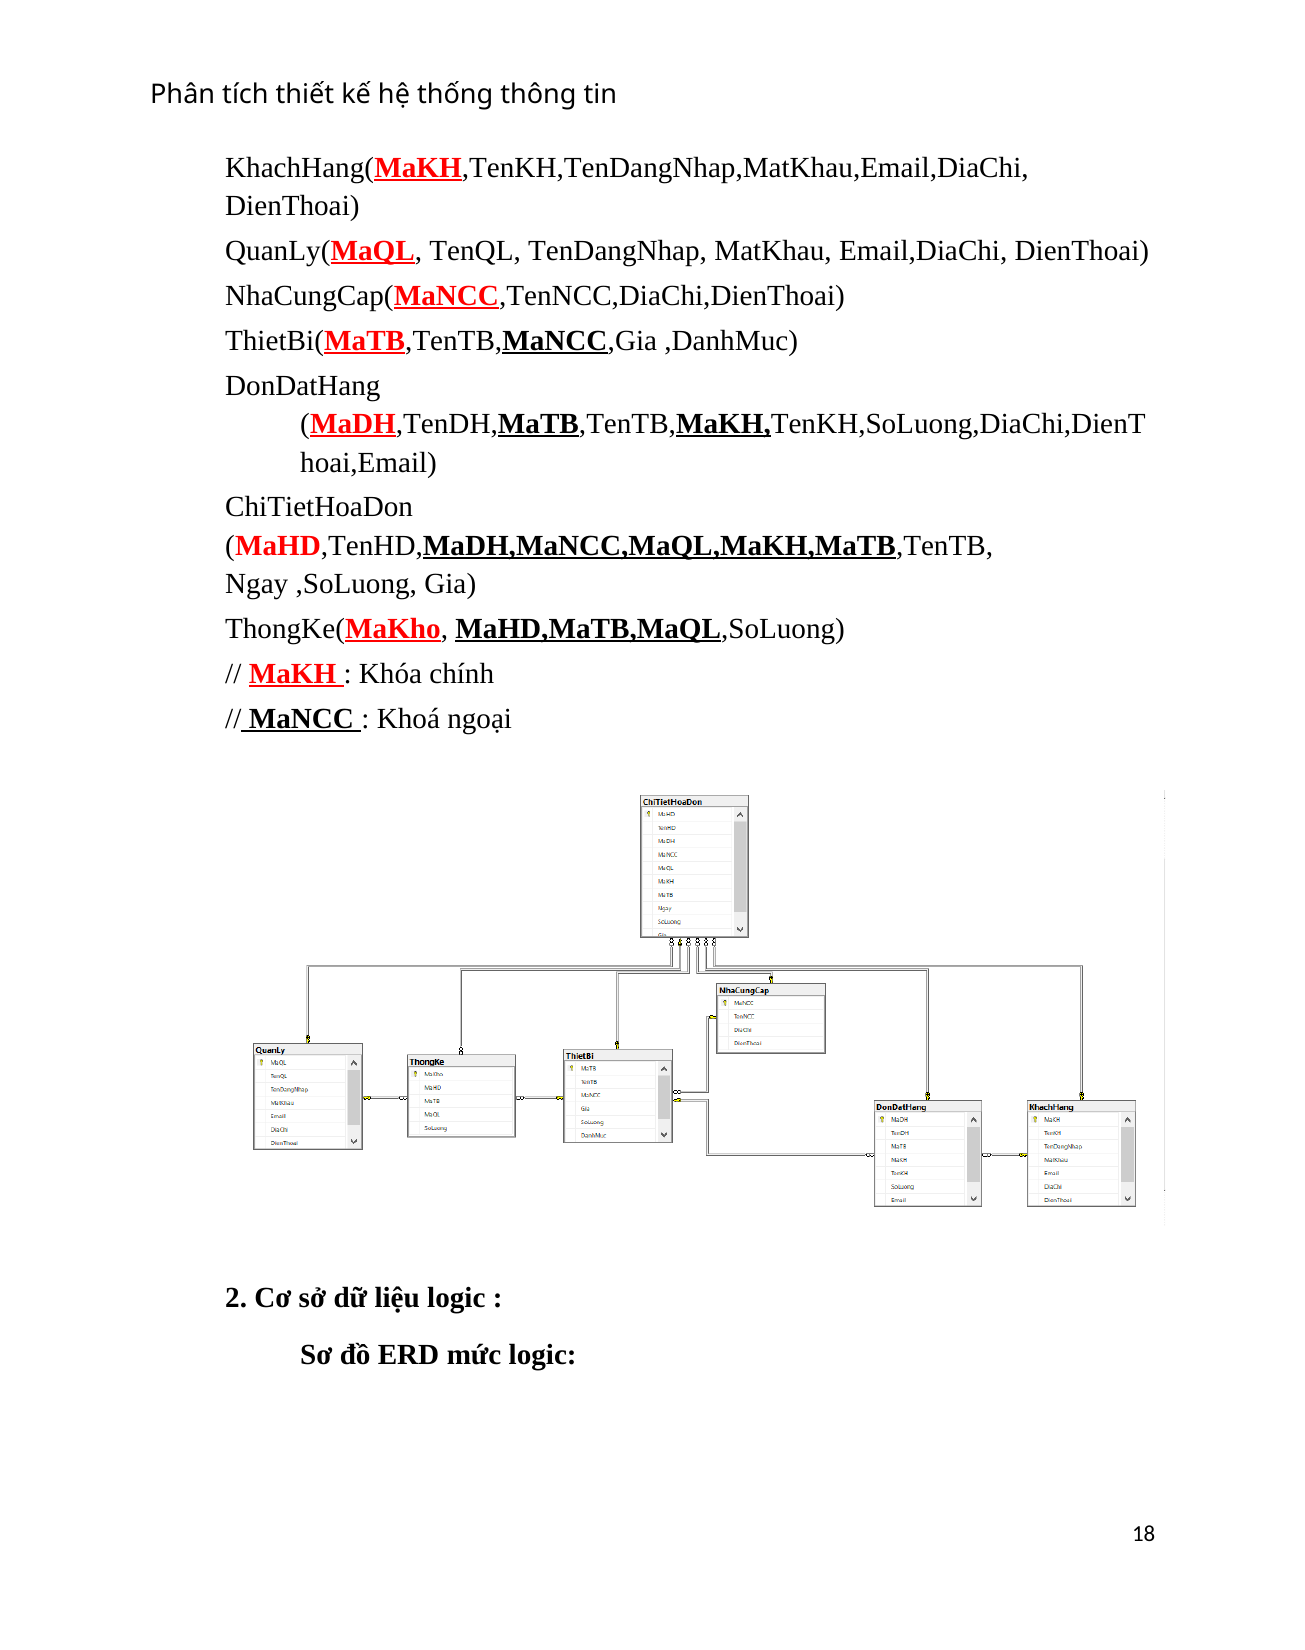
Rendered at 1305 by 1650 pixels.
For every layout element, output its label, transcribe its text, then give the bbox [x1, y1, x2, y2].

text ChiTietHoaDon(MaHD,TenHD,MaDH,MaNCC,MaQL,MaKH,MaTB,TenTB, Ngay ,SoLuong, Gia) [225, 489, 1155, 600]
text QuanLy(MaQL, TenQL, TenDangNhap, MatKhau, Email,DiaChi, DienThoai) [225, 233, 1155, 267]
text ThongKe(MaKho, MaHD,MaTB,MaQL,SoLuong) [225, 611, 1155, 645]
text 2. Cơ sở dữ liệu logic : [225, 1280, 1155, 1314]
text ThietBi(MaTB,TenTB,MaNCC,Gia ,DanhMuc) [225, 323, 1155, 356]
text // MaKH : Khóa chính [225, 656, 1155, 690]
text // MaNCC : Khoá ngoại [225, 701, 1155, 734]
text Sơ đồ ERD mức logic: [225, 1337, 1155, 1371]
text DonDatHang(MaDH,TenDH,MaTB,TenTB,MaKH,TenKH,SoLuong,DiaChi,DienThoai,Email) [225, 368, 1155, 478]
text NhaCungCap(MaNCC,TenNCC,DiaChi,DienThoai) [225, 278, 1155, 312]
text KhachHang(MaKH,TenKH,TenDangNhap,MatKhau,Email,DiaChi, DienThoai) [225, 150, 1155, 222]
